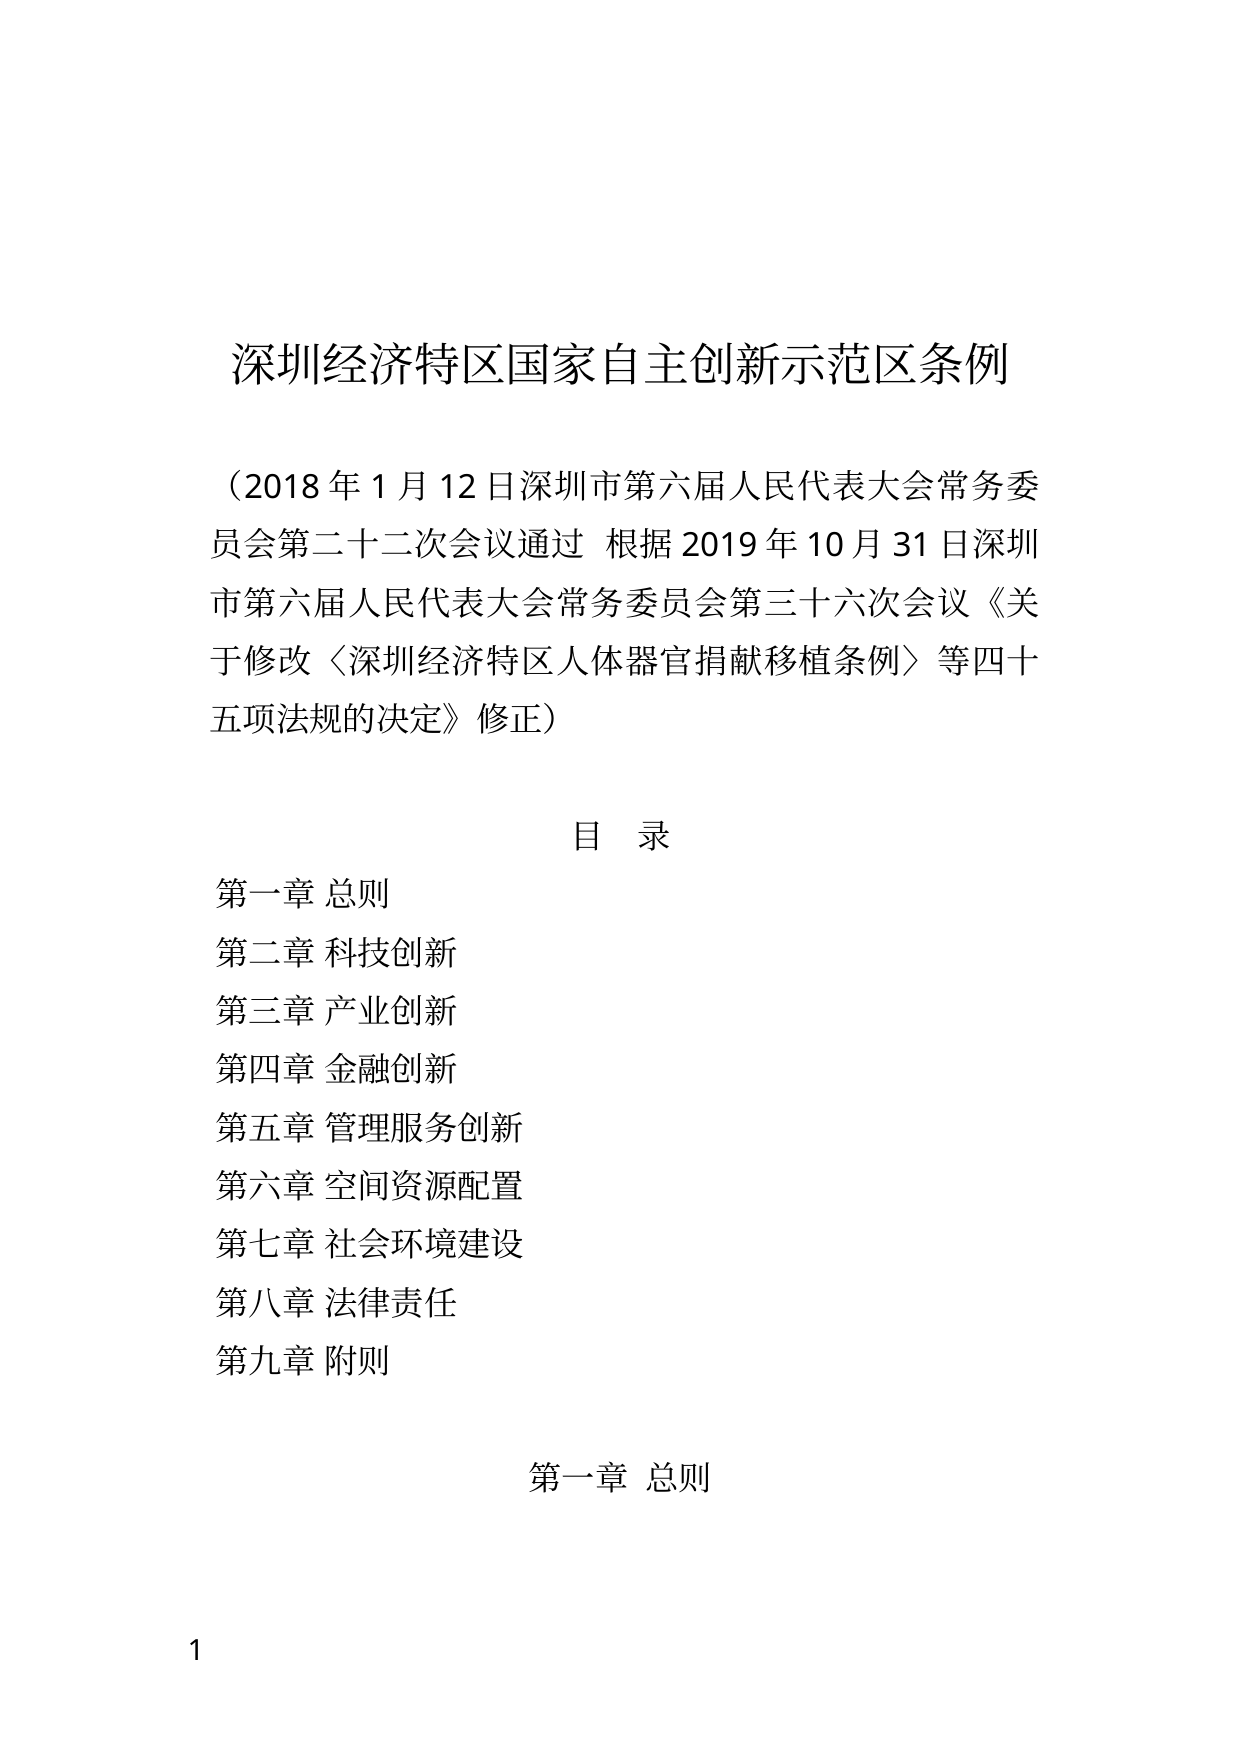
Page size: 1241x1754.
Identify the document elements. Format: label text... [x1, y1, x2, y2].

text 第一章 总则 [165, 860, 1075, 918]
text 第七章 社会环境建设 [165, 1210, 1075, 1268]
text 第五章 管理服务创新 [165, 1093, 1075, 1152]
text 第四章 金融创新 [165, 1035, 1075, 1093]
text 第八章 法律责任 [165, 1268, 1075, 1327]
text （2018年1月12日深圳市第六届人民代表大会常务委员会第二十二次会议通过 根据2019年10月31日深圳市第六届人民代表大会常务委员会第三十六次会议《关于修改〈深圳经济特区人体器官捐献移植条例〉等四十五项法规的决定》修正） [209, 452, 1040, 743]
list 总则 [165, 1443, 1075, 1502]
text 第九章 附则 [165, 1327, 1075, 1385]
text 目 录 [165, 802, 1075, 860]
text 第二章 科技创新 [165, 918, 1075, 977]
text 第三章 产业创新 [165, 977, 1075, 1035]
text 第六章 空间资源配置 [165, 1152, 1075, 1210]
text 深圳经济特区国家自主创新示范区条例 [165, 335, 1075, 393]
